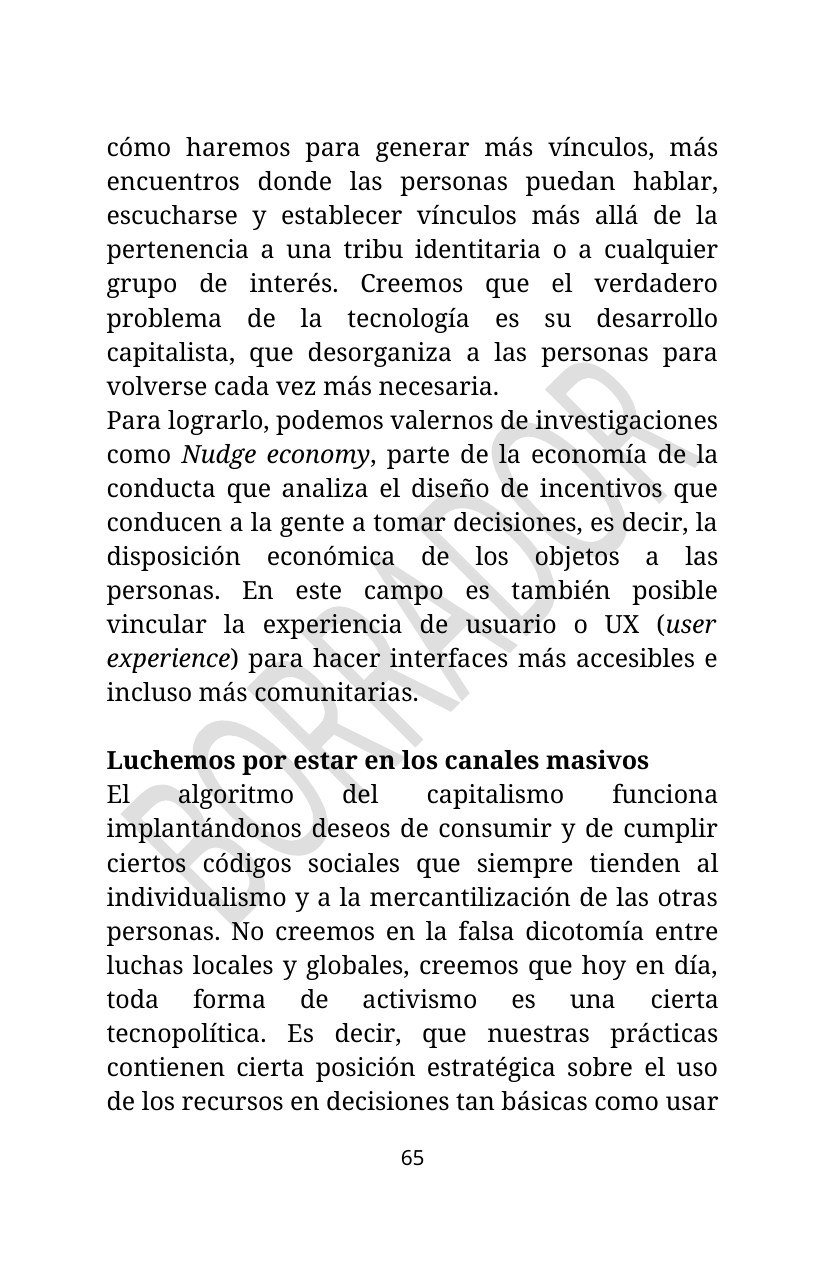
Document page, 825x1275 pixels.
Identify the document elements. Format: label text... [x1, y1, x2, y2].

text Luchemos por estar en los canales masivos [106, 743, 719, 777]
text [106, 777, 719, 1118]
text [106, 130, 719, 402]
text Para lograrlo, podemos valernos de investigaciones como Nudge economy, parte de la economía de la conducta que analiza el diseño de incentivos que conducen a la gente a tomar decisiones, es decir, la disposición económica de los objetos a las personas. En este campo es también posible vincular la experiencia de usuario o UX (user experience) para hacer interfaces más accesibles e incluso más comunitarias. [106, 402, 719, 709]
